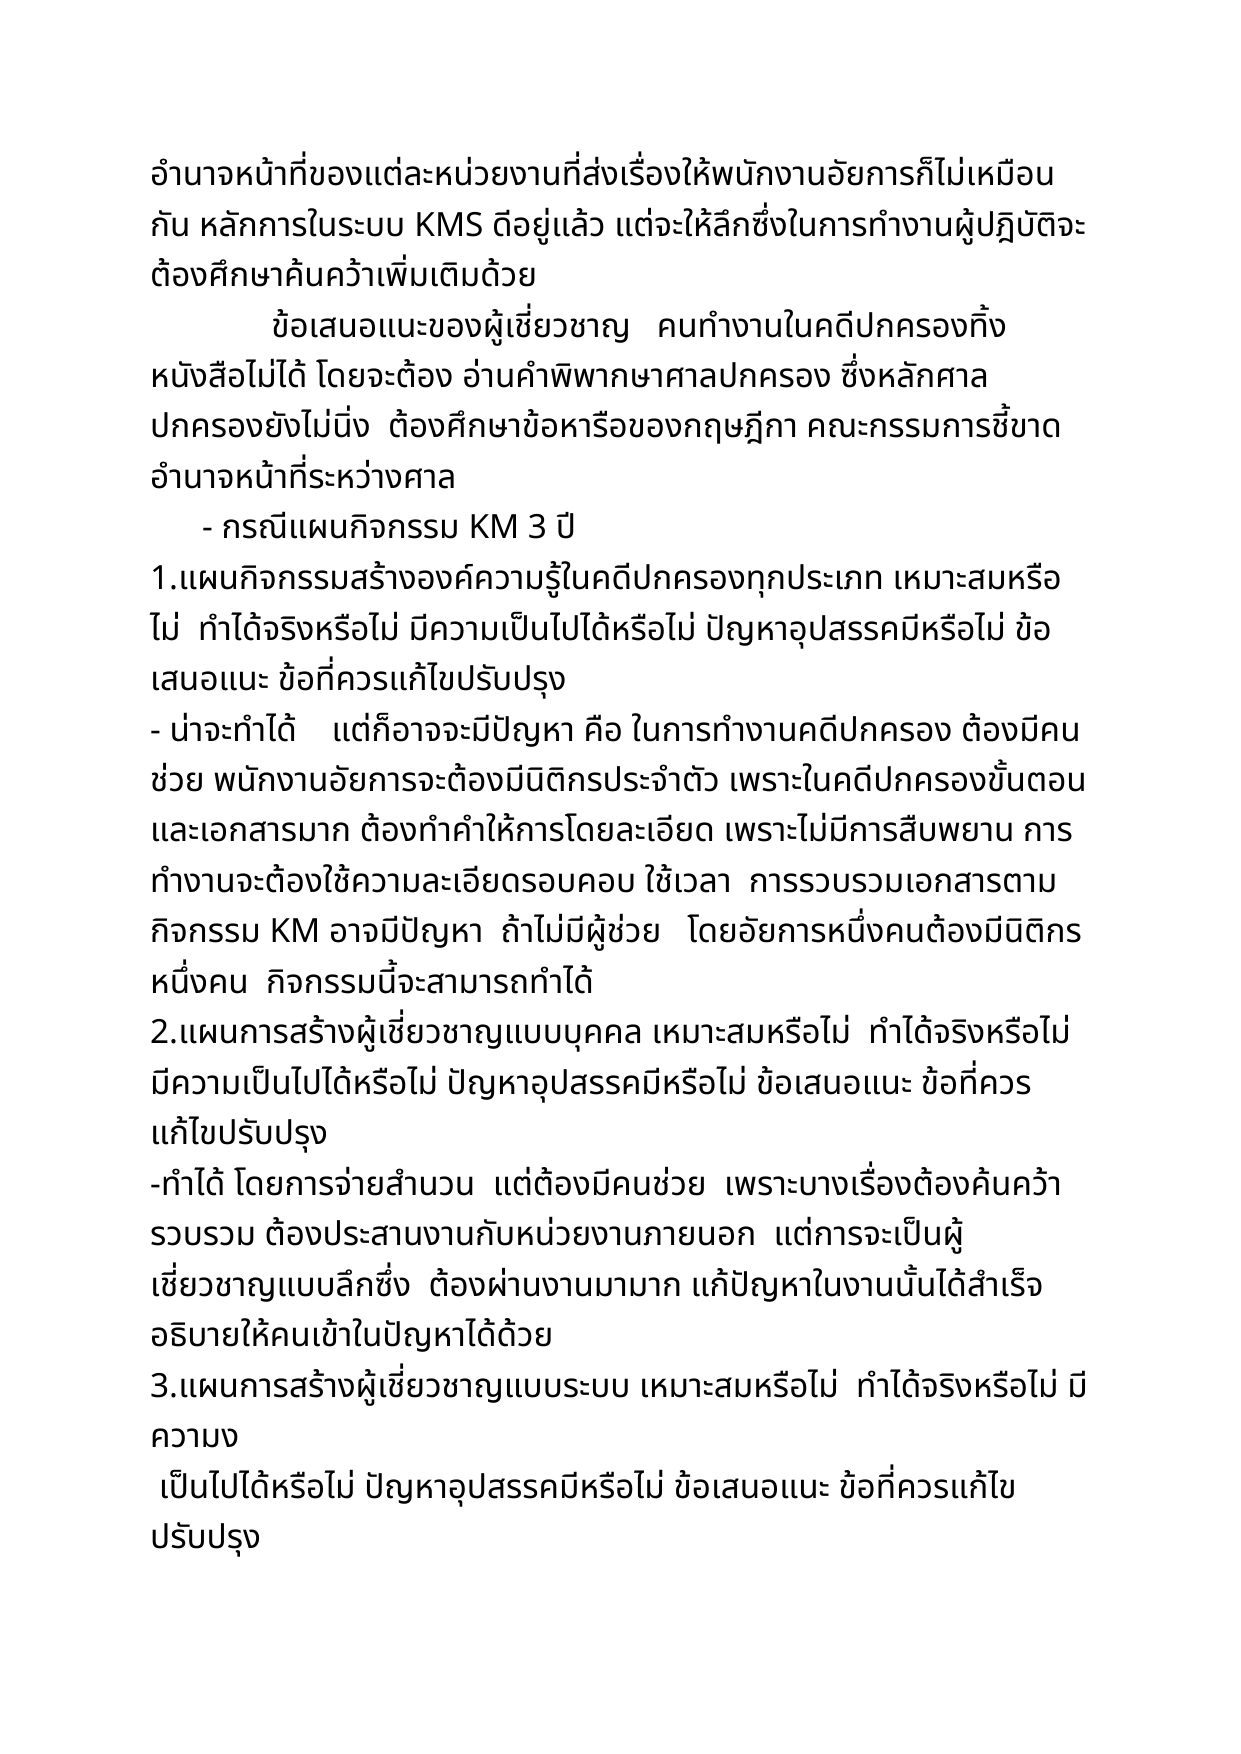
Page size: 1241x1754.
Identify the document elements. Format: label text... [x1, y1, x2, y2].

text - กรณีแผนกิจกรรม KM 3 ปี 1.แผนกิจกรรมสร้างองค์ความรู้ในคดีปกครองทุกประเภท เหมาะสมหรือไม่ ทำได้จริงหรือไม่ มีความเป็นไปได้หรือไม่ ปัญหาอุปสรรคมีหรือไม่ ข้อเสนอแนะ ข้อที่ควรแก้ไขปรับปรุง - น่าจะทำได้ แต่ก็อาจจะมีปัญหา คือ ในการทำงานคดีปกครอง ต้องมีคนช่วย พนักงานอัยการจะต้องมีนิติกรประจำตัว เพราะในคดีปกครองขั้นตอนและเอกสารมาก ต้องทำคำให้การโดยละเอียด เพราะไม่มีการสืบพยาน การทำงานจะต้องใช้ความละเอียดรอบคอบ ใช้เวลา การรวบรวมเอกสารตามกิจกรรม KM อาจมีปัญหา ถ้าไม่มีผู้ช่วย โดยอัยการหนึ่งคนต้องมีนิติกรหนึ่งคน กิจกรรมนี้จะสามารถทำได้ 2.แผนการสร้างผู้เชี่ยวชาญแบบบุคคล เหมาะสมหรือไม่ ทำได้จริงหรือไม่ มีความเป็นไปได้หรือไม่ ปัญหาอุปสรรคมีหรือไม่ ข้อเสนอแนะ ข้อที่ควรแก้ไขปรับปรุง -ทำได้ โดยการจ่ายสำนวน แต่ต้องมีคนช่วย เพราะบางเรื่องต้องค้นคว้า รวบรวม ต้องประสานงานกับหน่วยงานภายนอก แต่การจะเป็นผู้เชี่ยวชาญแบบลึกซึ่ง ต้องผ่านงานมามาก แก้ปัญหาในงานนั้นได้สำเร็จ อธิบายให้คนเข้าในปัญหาได้ด้วย 3.แผนการสร้างผู้เชี่ยวชาญแบบระบบ เหมาะสมหรือไม่ ทำได้จริงหรือไม่ มีความง [150, 503, 1090, 1463]
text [150, 1463, 1090, 1563]
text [150, 150, 1090, 503]
